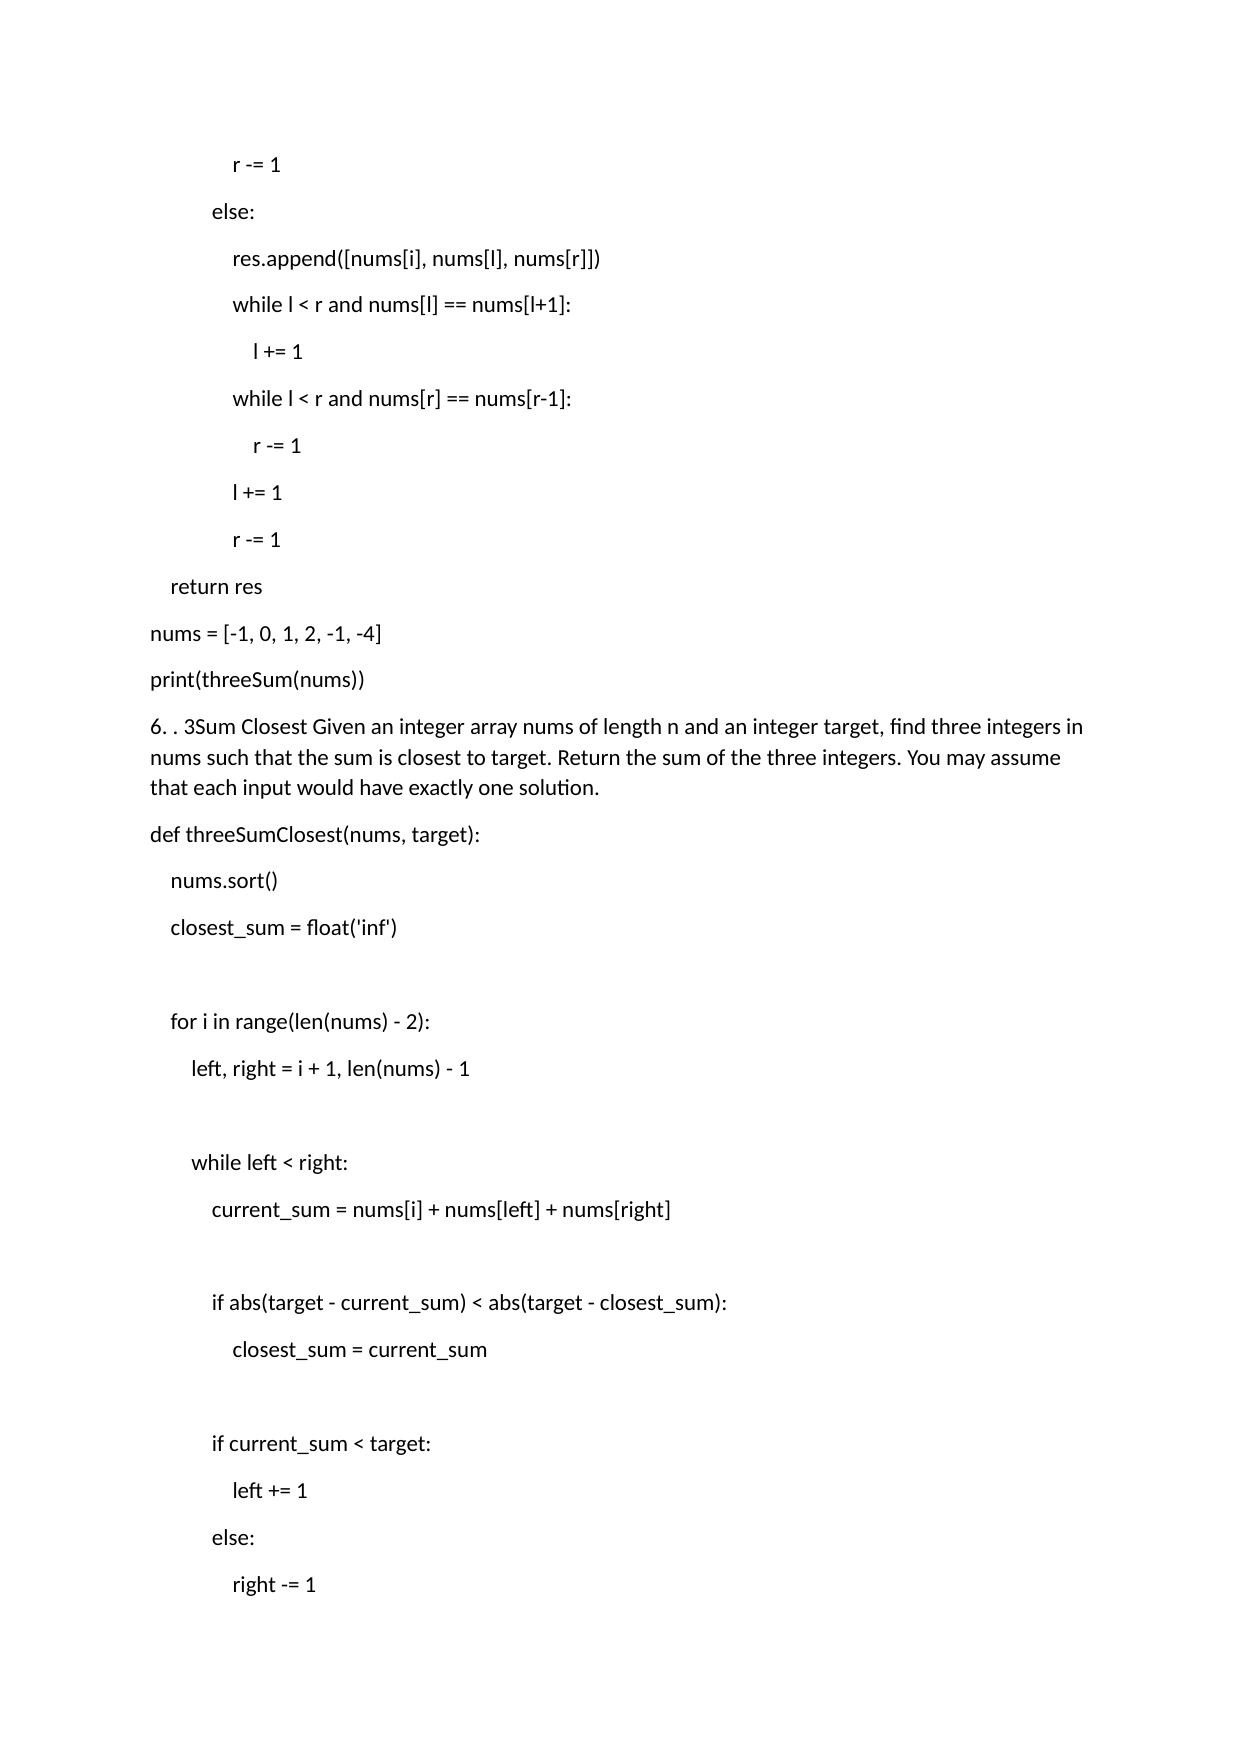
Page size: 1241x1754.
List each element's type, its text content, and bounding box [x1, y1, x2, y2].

text r -= 1 [150, 525, 1090, 553]
text closest_sum = current_sum [150, 1335, 1090, 1363]
text if current_sum < target: [150, 1429, 1090, 1457]
text else: [150, 197, 1090, 225]
text r -= 1 [150, 431, 1090, 459]
text def threeSumClosest(nums, target): [150, 820, 1090, 848]
text l += 1 [150, 478, 1090, 506]
text nums = [-1, 0, 1, 2, -1, -4] [150, 619, 1090, 647]
text while l < r and nums[r] == nums[r-1]: [150, 384, 1090, 412]
text closest_sum = float('inf') [150, 913, 1090, 942]
text l += 1 [150, 337, 1090, 366]
text else: [150, 1523, 1090, 1551]
text current_sum = nums[i] + nums[left] + nums[right] [150, 1195, 1090, 1223]
text while left < right: [150, 1148, 1090, 1176]
text 6. . 3Sum Closest Given an integer array nums of length n and an integer target, find three integers in nums such that the sum is closest to target. Return the sum of the three integers. You may assume that each input would have exactly one solution. [150, 712, 1090, 801]
text left, right = i + 1, len(nums) - 1 [150, 1054, 1090, 1082]
text left += 1 [150, 1476, 1090, 1504]
text right -= 1 [150, 1570, 1090, 1598]
text print(threeSum(nums)) [150, 666, 1090, 694]
text return res [150, 572, 1090, 600]
text while l < r and nums[l] == nums[l+1]: [150, 291, 1090, 319]
text r -= 1 [150, 150, 1090, 178]
text res.append([nums[i], nums[l], nums[r]]) [150, 244, 1090, 272]
text if abs(target - current_sum) < abs(target - closest_sum): [150, 1288, 1090, 1317]
text nums.sort() [150, 867, 1090, 895]
text for i in range(len(nums) - 2): [150, 1007, 1090, 1035]
